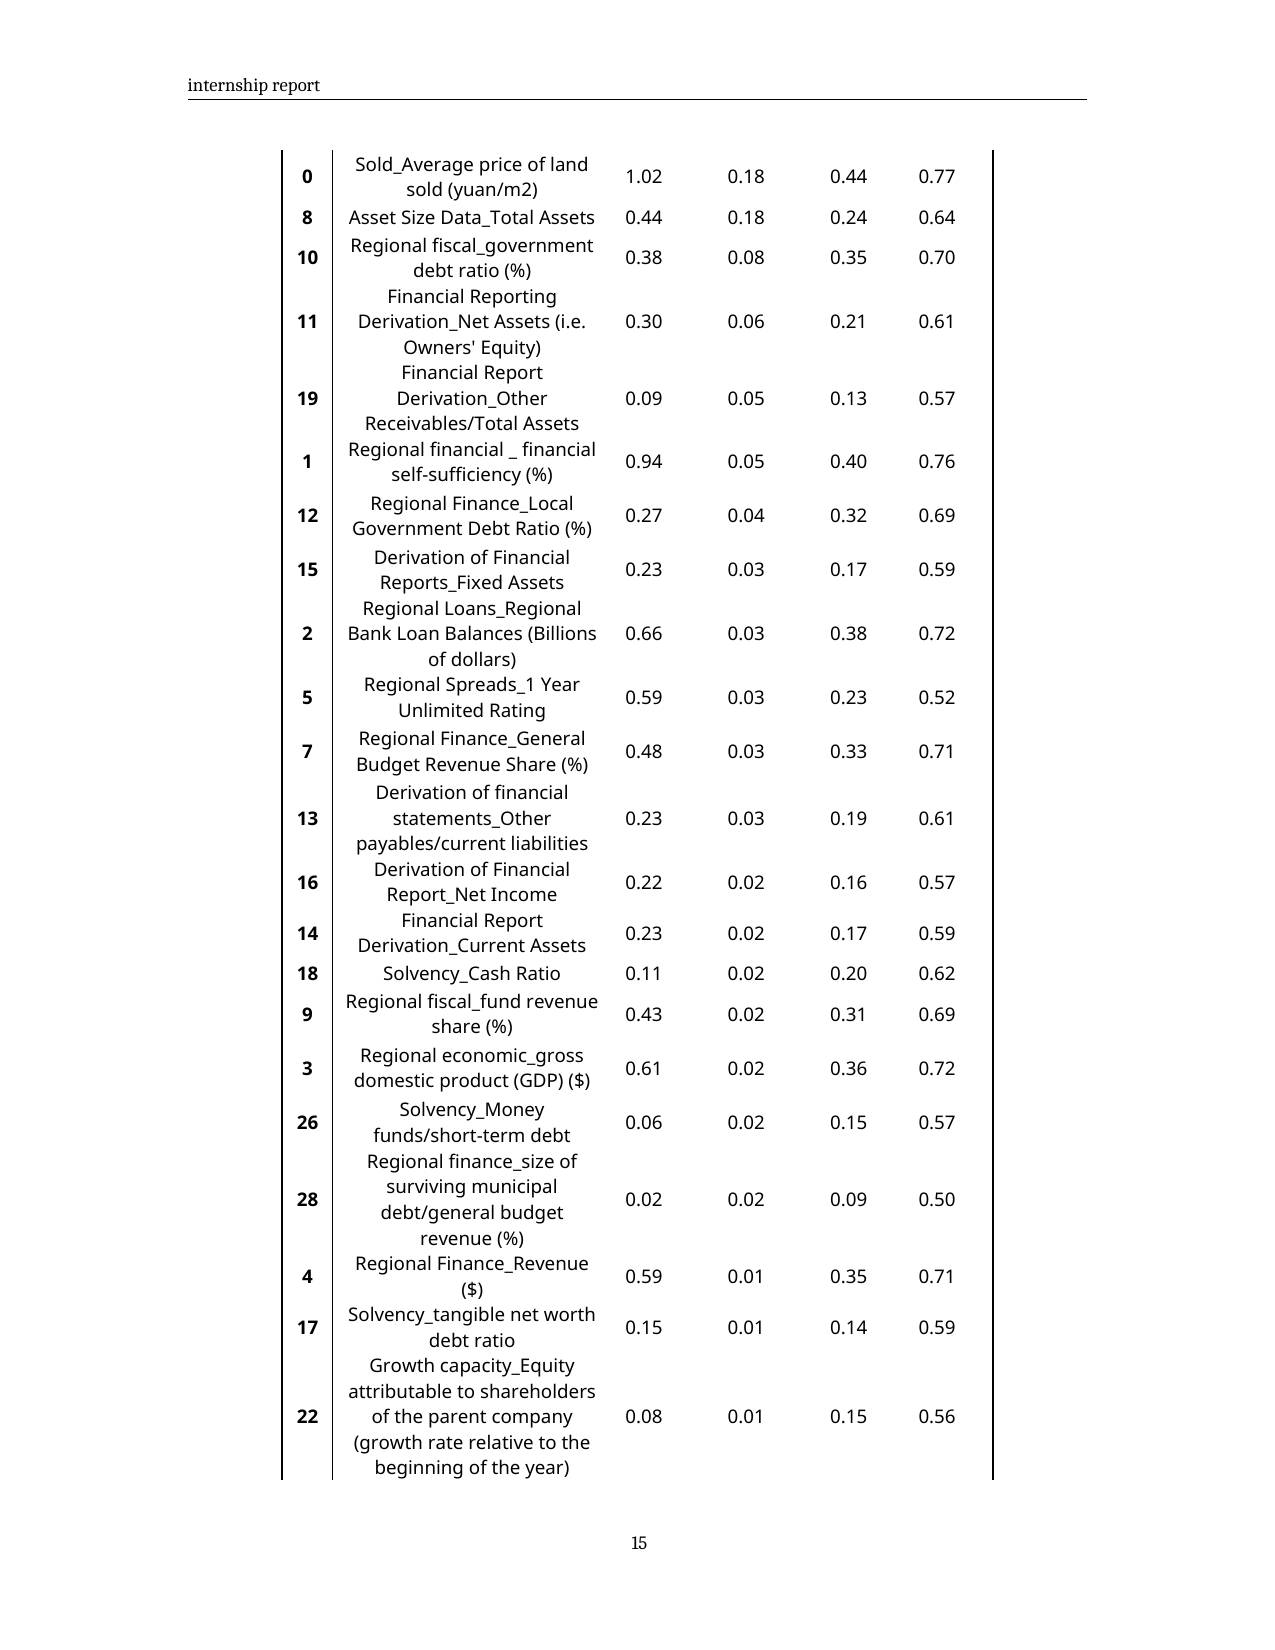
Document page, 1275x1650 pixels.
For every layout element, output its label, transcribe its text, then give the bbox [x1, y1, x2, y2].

table_cell 0.31 [816, 988, 881, 1039]
table_cell 4 [283, 1250, 332, 1301]
table_cell Solvency_Money funds/short-term debt [333, 1096, 611, 1148]
table_cell 0.59 [611, 672, 676, 723]
table_cell 0.05 [676, 436, 816, 487]
table_cell 0.44 [611, 202, 676, 232]
table_cell 0 [283, 150, 332, 202]
table_cell Regional Finance_Local Government Debt Ratio (%) [333, 487, 611, 544]
table_cell 0.03 [676, 544, 816, 595]
table_cell 26 [283, 1096, 332, 1148]
table_cell 0.56 [881, 1353, 992, 1480]
table_cell 0.59 [881, 544, 992, 595]
table_cell 0.69 [881, 487, 992, 544]
table_cell 0.11 [611, 958, 676, 988]
table_cell 0.71 [881, 1250, 992, 1301]
table_cell 0.32 [816, 487, 881, 544]
table_cell 0.44 [816, 150, 881, 202]
table_cell 0.61 [611, 1039, 676, 1096]
table_cell 0.06 [676, 283, 816, 359]
table_cell 0.35 [816, 232, 881, 283]
table_cell 14 [283, 907, 332, 958]
table_cell 3 [283, 1039, 332, 1096]
table_cell 0.76 [881, 436, 992, 487]
table_cell 0.15 [816, 1353, 881, 1480]
table_cell 0.03 [676, 672, 816, 723]
table_cell 0.62 [881, 958, 992, 988]
table_cell Regional fiscal_fund revenue share (%) [333, 988, 611, 1039]
table_cell Regional economic_gross domestic product (GDP) ($) [333, 1039, 611, 1096]
table_cell 0.16 [816, 856, 881, 907]
table_cell 0.23 [611, 544, 676, 595]
table_cell 28 [283, 1148, 332, 1250]
table_cell 0.02 [676, 958, 816, 988]
table_cell 0.01 [676, 1301, 816, 1352]
table_cell Solvency_tangible net worth debt ratio [333, 1301, 611, 1352]
table_cell 0.18 [676, 150, 816, 202]
table_cell Asset Size Data_Total Assets [333, 202, 611, 232]
table_cell 0.15 [611, 1301, 676, 1352]
table_cell Regional financial _ financial self-sufficiency (%) [333, 436, 611, 487]
table_cell Derivation of Financial Reports_Fixed Assets [333, 544, 611, 595]
table_cell 0.17 [816, 544, 881, 595]
table_cell 0.03 [676, 780, 816, 856]
table_cell 1.02 [611, 150, 676, 202]
table_cell Growth capacity_Equity attributable to shareholders of the parent company (growth rate relative to the beginning of the year) [333, 1353, 611, 1480]
table_cell 0.09 [611, 360, 676, 436]
table_cell Regional Finance_General Budget Revenue Share (%) [333, 723, 611, 780]
table_cell 0.66 [611, 595, 676, 672]
table_cell 0.19 [816, 780, 881, 856]
table_cell 0.23 [611, 780, 676, 856]
table_cell Regional Spreads_1 Year Unlimited Rating [333, 672, 611, 723]
table_cell 5 [283, 672, 332, 723]
table_cell 0.03 [676, 723, 816, 780]
table_cell 0.43 [611, 988, 676, 1039]
table_cell 19 [283, 360, 332, 436]
table_cell Derivation of financial statements_Other payables/current liabilities [333, 780, 611, 856]
table_cell 11 [283, 283, 332, 359]
table_cell 0.72 [881, 1039, 992, 1096]
table_cell 15 [283, 544, 332, 595]
table_cell 0.52 [881, 672, 992, 723]
table_cell 0.57 [881, 856, 992, 907]
table_cell Regional Finance_Revenue ($) [333, 1250, 611, 1301]
table_cell Regional Loans_Regional Bank Loan Balances (Billions of dollars) [333, 595, 611, 672]
table_cell 0.02 [676, 907, 816, 958]
table_cell 0.08 [611, 1353, 676, 1480]
table_cell 0.57 [881, 360, 992, 436]
table_cell 0.01 [676, 1250, 816, 1301]
table_cell 0.33 [816, 723, 881, 780]
table_cell 0.70 [881, 232, 992, 283]
table_cell 0.94 [611, 436, 676, 487]
table_cell 0.48 [611, 723, 676, 780]
table_cell 0.27 [611, 487, 676, 544]
table_cell 8 [283, 202, 332, 232]
table_cell 0.64 [881, 202, 992, 232]
table_cell 0.77 [881, 150, 992, 202]
table_cell Financial Report Derivation_Current Assets [333, 907, 611, 958]
table_cell 0.05 [676, 360, 816, 436]
table_cell 0.02 [676, 1096, 816, 1148]
table_cell 0.20 [816, 958, 881, 988]
table_cell 0.38 [611, 232, 676, 283]
table_cell 0.02 [676, 856, 816, 907]
table_cell 10 [283, 232, 332, 283]
table_cell 1 [283, 436, 332, 487]
table_cell 17 [283, 1301, 332, 1352]
table_cell 13 [283, 780, 332, 856]
table_cell 0.24 [816, 202, 881, 232]
table_cell 0.21 [816, 283, 881, 359]
table_cell 0.02 [676, 1148, 816, 1250]
table_cell Financial Reporting Derivation_Net Assets (i.e. Owners' Equity) [333, 283, 611, 359]
table_cell 0.57 [881, 1096, 992, 1148]
table_cell 0.14 [816, 1301, 881, 1352]
table_cell 0.50 [881, 1148, 992, 1250]
table_cell Derivation of Financial Report_Net Income [333, 856, 611, 907]
table_cell 0.59 [881, 907, 992, 958]
table_cell 18 [283, 958, 332, 988]
table_cell 0.23 [611, 907, 676, 958]
table_cell 0.15 [816, 1096, 881, 1148]
table_cell 7 [283, 723, 332, 780]
table_cell 0.30 [611, 283, 676, 359]
table_cell Sold_Average price of land sold (yuan/m2) [333, 150, 611, 202]
table_cell 0.71 [881, 723, 992, 780]
table_cell 0.69 [881, 988, 992, 1039]
table_cell 12 [283, 487, 332, 544]
table_cell 0.13 [816, 360, 881, 436]
table_cell 9 [283, 988, 332, 1039]
table_cell 0.03 [676, 595, 816, 672]
table_cell 0.40 [816, 436, 881, 487]
table_cell 0.08 [676, 232, 816, 283]
table_cell 22 [283, 1353, 332, 1480]
table_cell Solvency_Cash Ratio [333, 958, 611, 988]
table_cell 0.22 [611, 856, 676, 907]
table_cell 0.59 [881, 1301, 992, 1352]
table_cell 16 [283, 856, 332, 907]
table_cell 0.17 [816, 907, 881, 958]
table_cell 2 [283, 595, 332, 672]
table_cell 0.36 [816, 1039, 881, 1096]
table_cell 0.02 [676, 988, 816, 1039]
table_cell 0.18 [676, 202, 816, 232]
table_cell Financial Report Derivation_Other Receivables/Total Assets [333, 360, 611, 436]
table_cell Regional fiscal_government debt ratio (%) [333, 232, 611, 283]
table_cell 0.23 [816, 672, 881, 723]
table_cell 0.35 [816, 1250, 881, 1301]
table_cell 0.02 [611, 1148, 676, 1250]
table_cell 0.04 [676, 487, 816, 544]
table_cell 0.59 [611, 1250, 676, 1301]
table_cell 0.61 [881, 283, 992, 359]
table_cell 0.09 [816, 1148, 881, 1250]
table_cell 0.02 [676, 1039, 816, 1096]
table_cell 0.38 [816, 595, 881, 672]
table_cell 0.01 [676, 1353, 816, 1480]
table_cell 0.72 [881, 595, 992, 672]
table_cell 0.61 [881, 780, 992, 856]
table_cell Regional finance_size of surviving municipal debt/general budget revenue (%) [333, 1148, 611, 1250]
table_cell 0.06 [611, 1096, 676, 1148]
